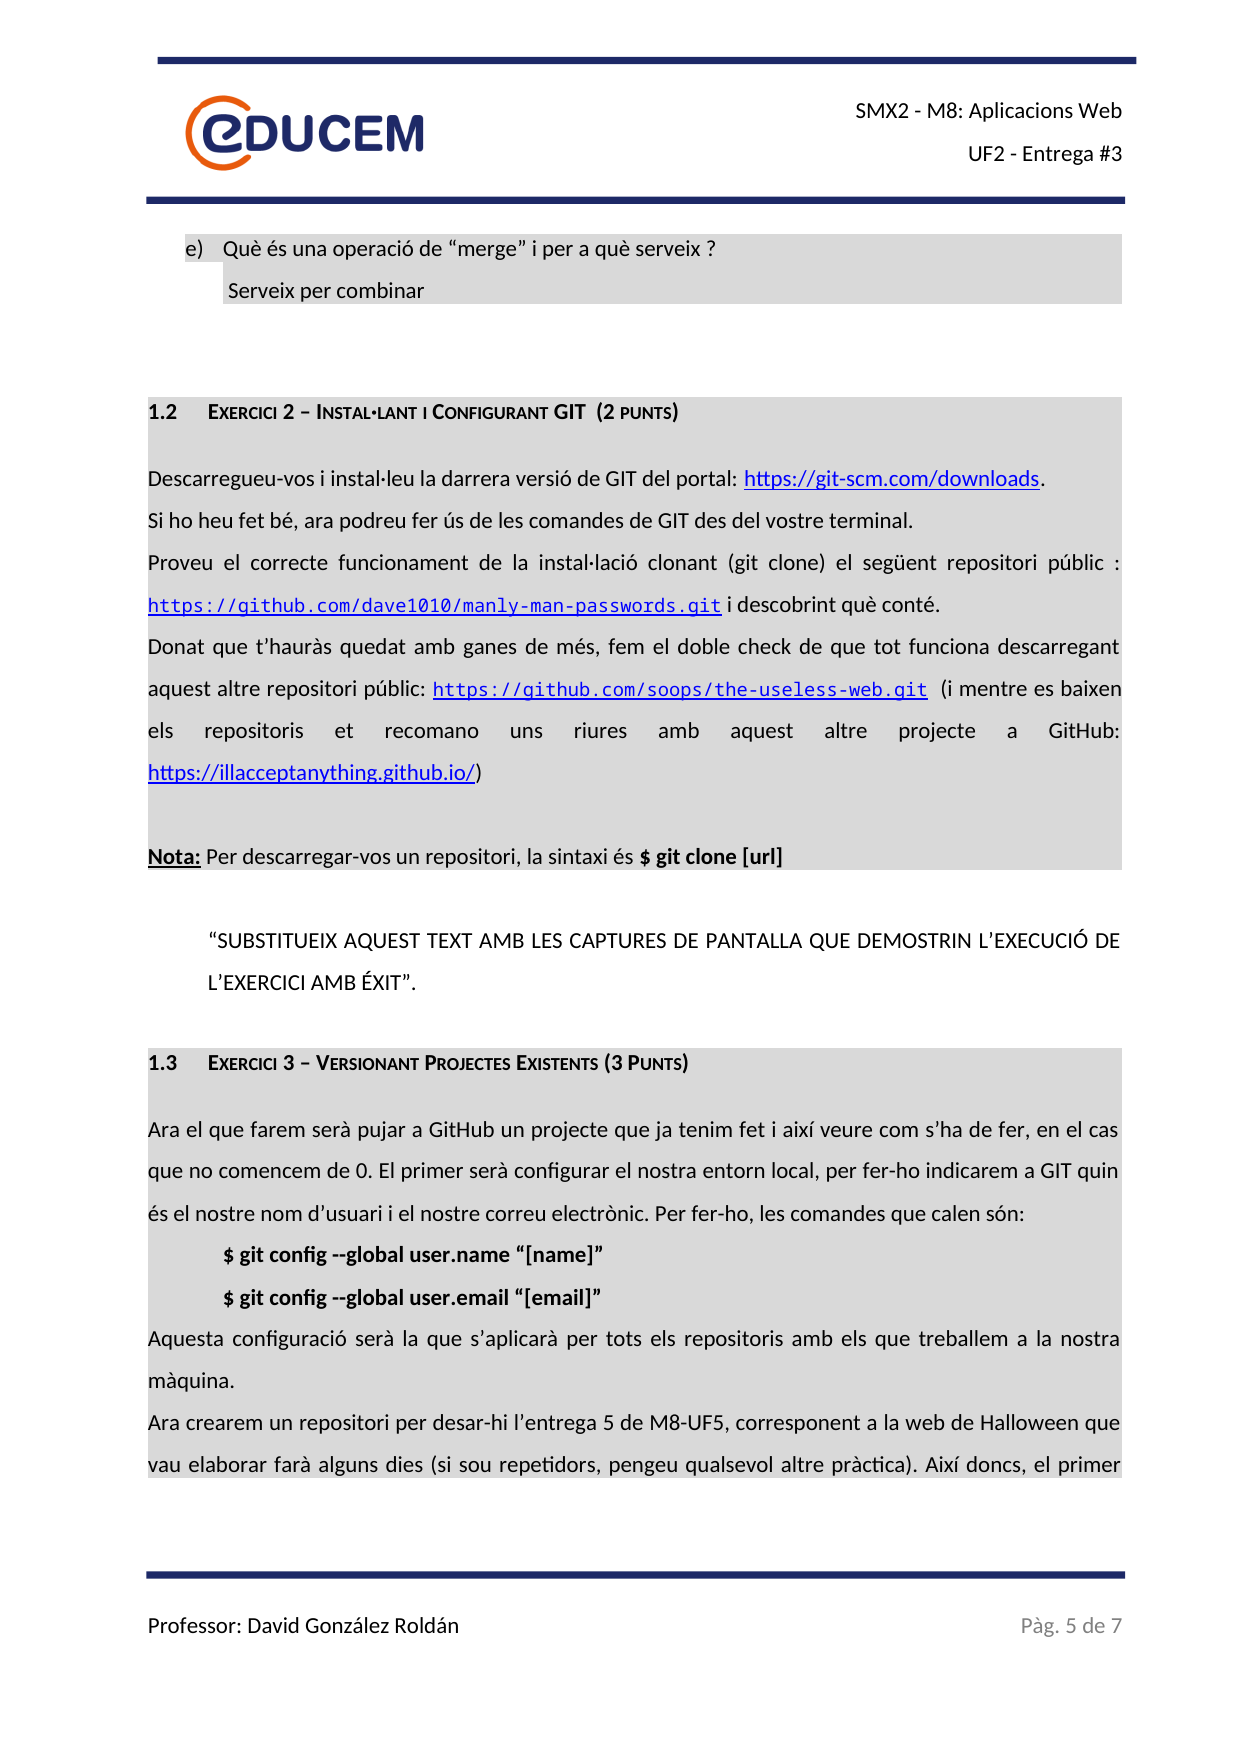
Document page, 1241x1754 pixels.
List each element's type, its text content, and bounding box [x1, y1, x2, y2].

picture [174, 84, 435, 179]
text $ git config --global user.email “[email]” [148, 1283, 1122, 1311]
text Proveu el correcte funcionament de la instal·lació clonant (git clone) el següent repositori públic : https://github.com/dave1010/manly-man-passwords.git i descobrint què conté. [148, 548, 1122, 618]
text Donat que t’hauràs quedat amb ganes de més, fem el doble check de que tot funciona descarregant aquest altre repositori públic: https://github.com/soops/the-useless-web.git (i mentre es baixen els repositoris et recomano uns riures amb aquest altre projecte a GitHub: https://illacceptanything.github.io/) [148, 632, 1122, 786]
text Ara el que farem serà pujar a GitHub un projecte que ja tenim fet i així veure com s’ha de fer, en el cas que no comencem de 0. El primer serà configurar el nostra entorn local, per fer-ho indicarem a GIT quin és el nostre nom d’usuari i el nostre correu electrònic. Per fer-ho, les comandes que calen són: [148, 1115, 1122, 1227]
text Nota: Per descarregar-vos un repositori, la sintaxi és $ git clone [url] [148, 842, 1122, 870]
list Serveix per combinar [223, 276, 1122, 304]
list Què és una operació de “merge” i per a què serveix ? [185, 234, 1122, 262]
text $ git config --global user.name “[name]” [148, 1241, 1122, 1269]
text “SUBSTITUEIX AQUEST TEXT AMB LES CAPTURES DE PANTALLA QUE DEMOSTRIN L’EXECUCIÓ DE L’EXERCICI AMB ÉXIT”. [208, 926, 1122, 996]
subtitle Exercici 2 – Instal·lant i Configurant GIT (2 punts) [148, 397, 1122, 426]
text Si ho heu fet bé, ara podreu fer ús de les comandes de GIT des del vostre terminal. [148, 506, 1122, 534]
text Aquesta configuració serà la que s’aplicarà per tots els repositoris amb els que treballem a la nostra màquina. [148, 1324, 1122, 1394]
text Descarregueu-vos i instal·leu la darrera versió de GIT del portal: https://git-scm.com/downloads. [148, 464, 1122, 492]
subtitle Exercici 3 – Versionant Projectes Existents (3 Punts) [148, 1048, 1122, 1076]
